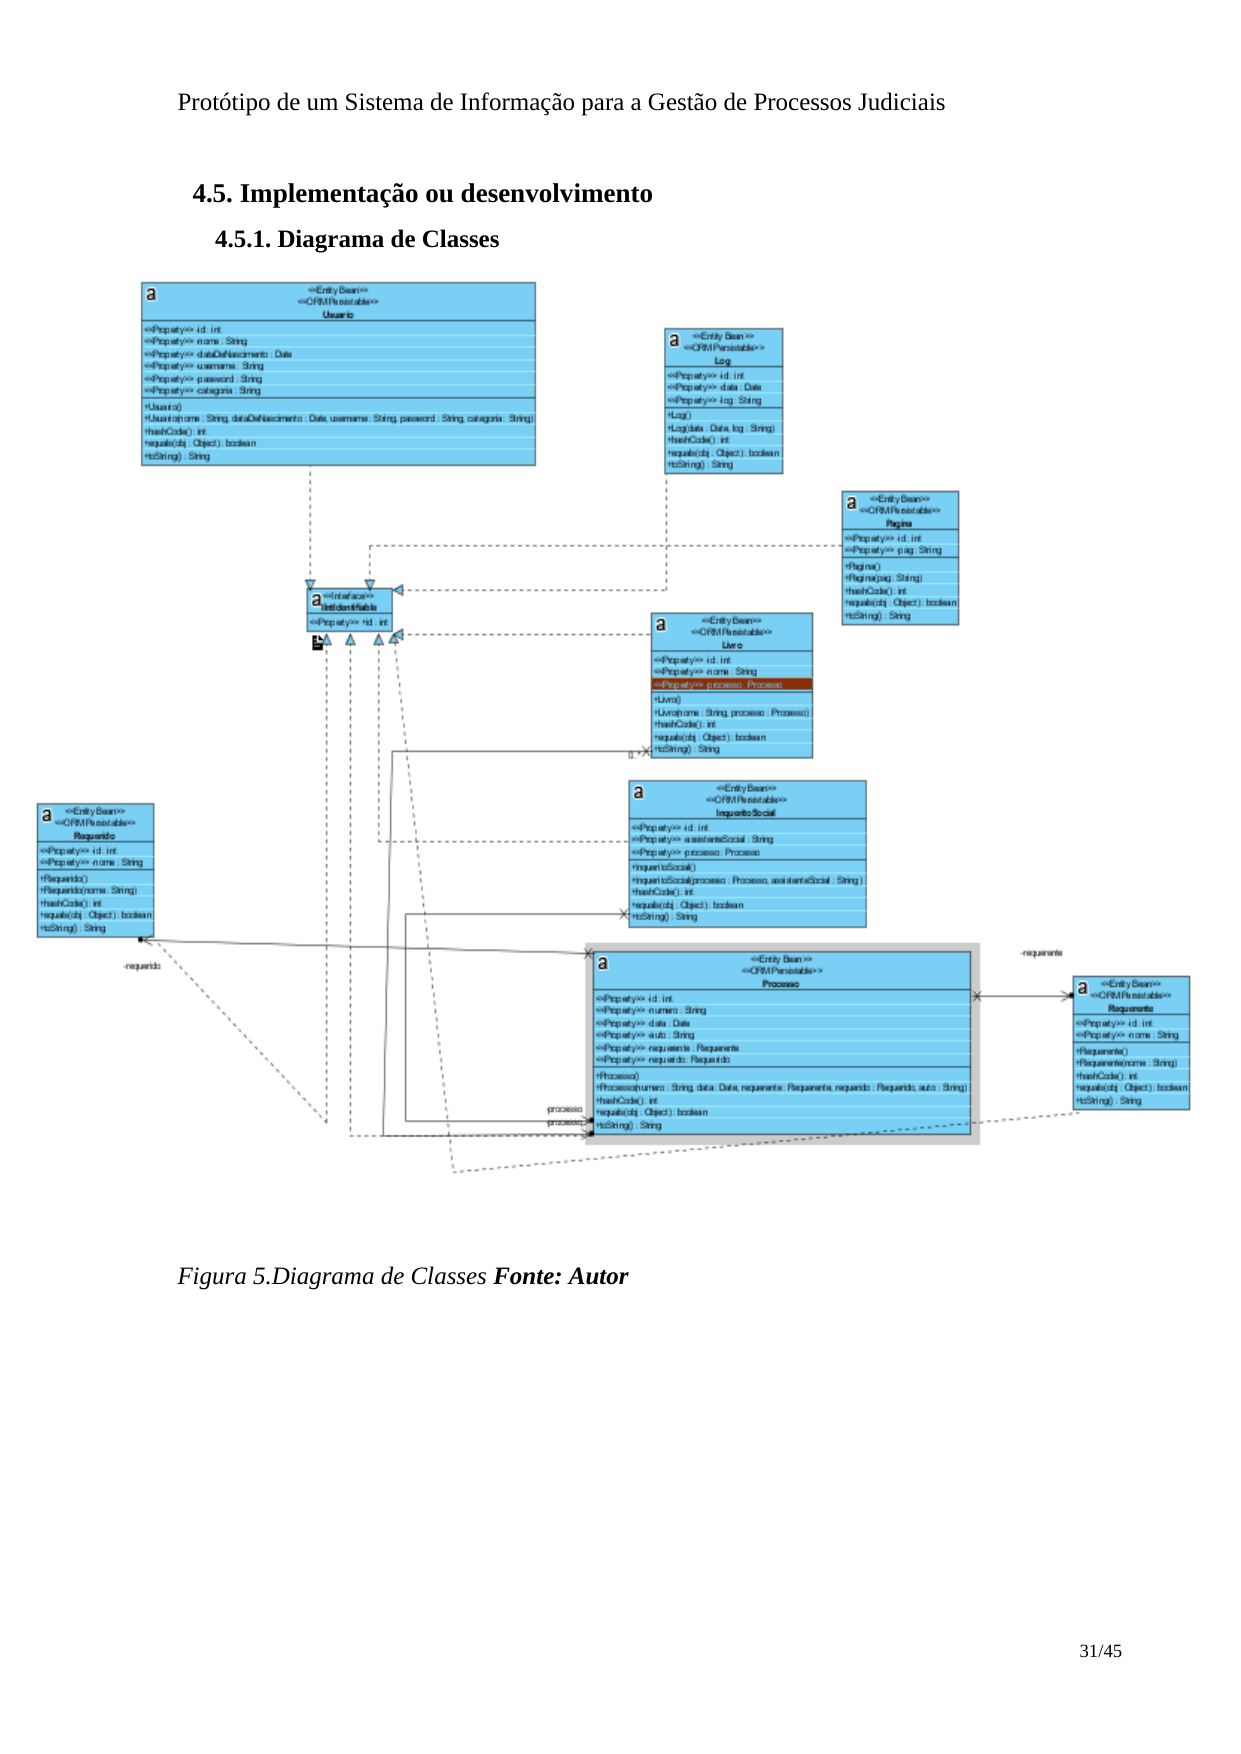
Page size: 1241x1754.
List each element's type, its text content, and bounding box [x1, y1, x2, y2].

picture [34, 279, 1198, 1193]
subtitle Diagrama de Classes [215, 224, 1122, 253]
subtitle Implementação ou desenvolvimento [192, 177, 1122, 208]
text Figura 5.Diagrama de Classes Fonte: Autor [177, 1261, 1122, 1289]
